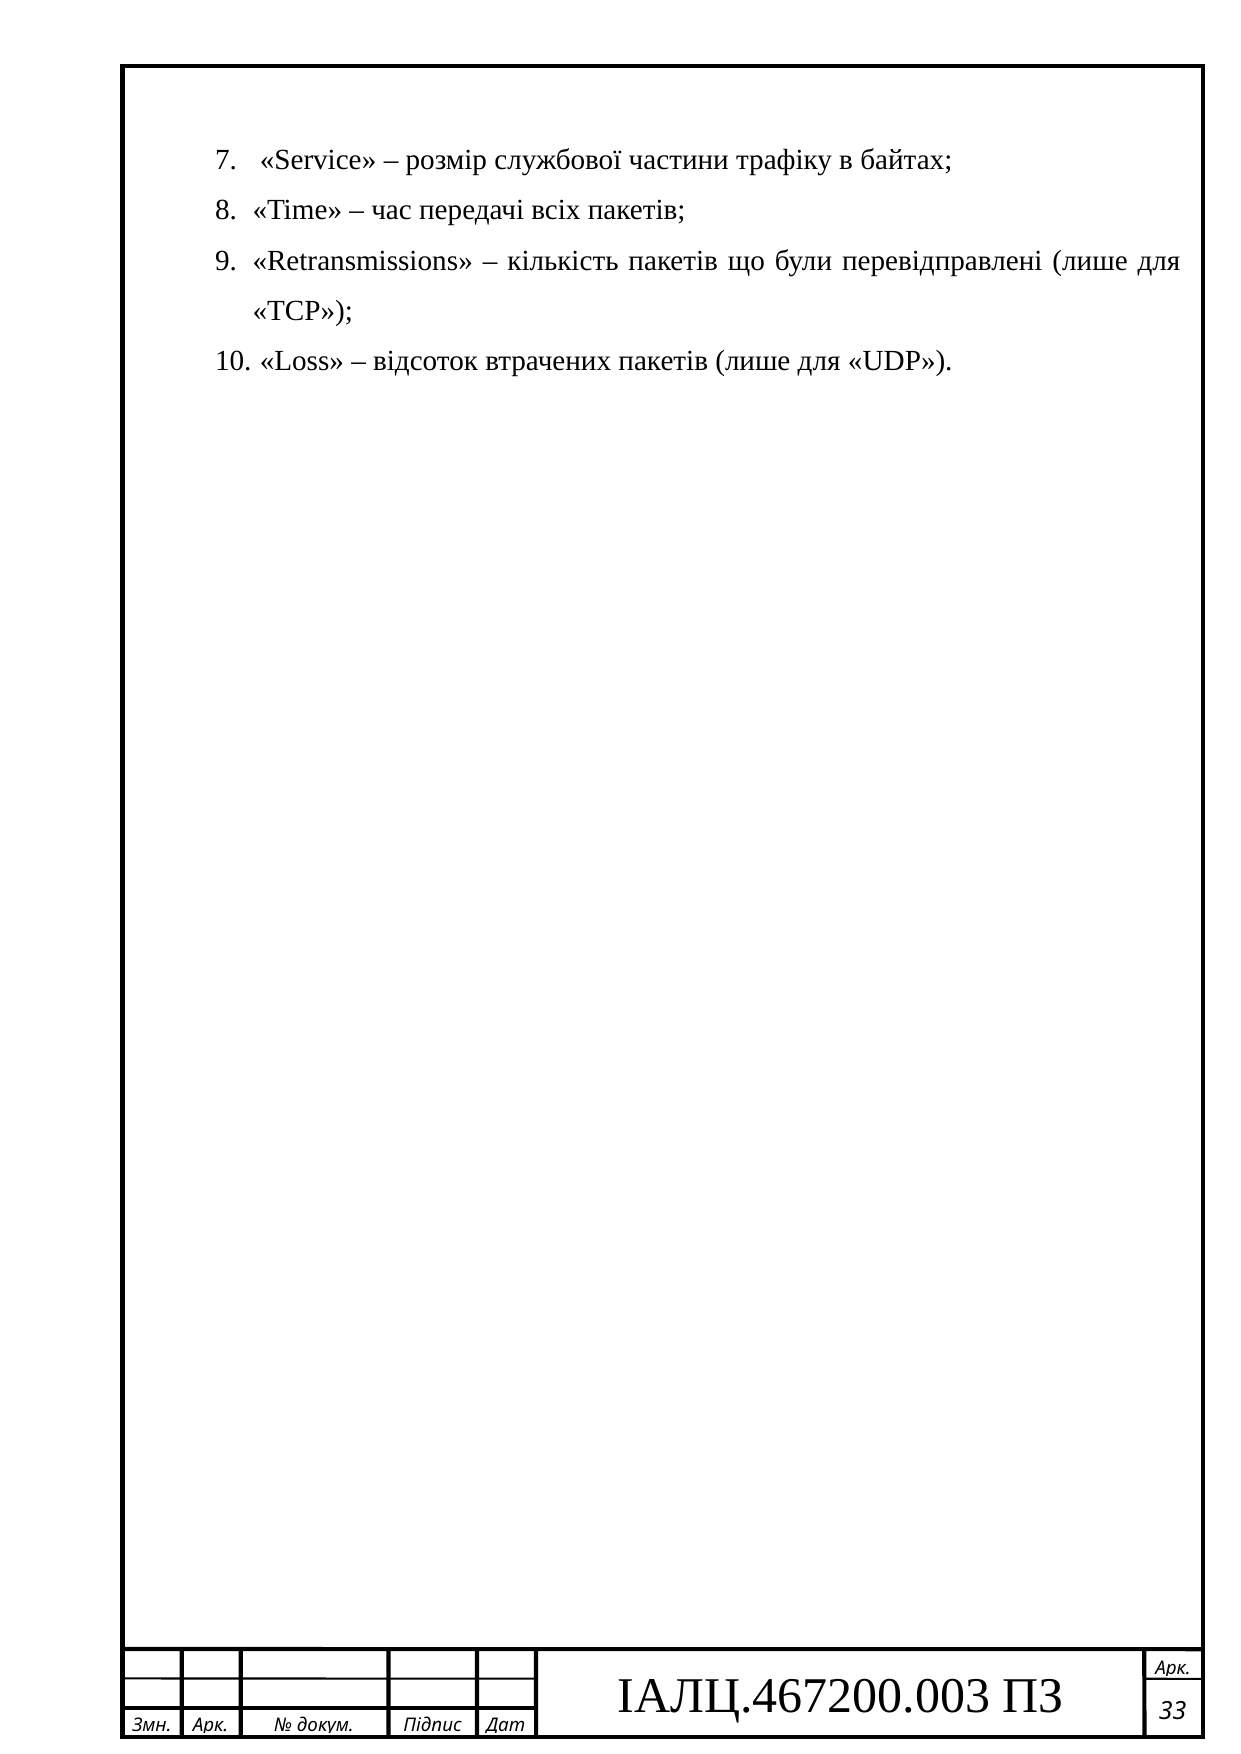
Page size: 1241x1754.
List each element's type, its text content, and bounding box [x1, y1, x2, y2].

list «Loss» – відсоток втрачених пакетів (лише для «UDP»). [215, 343, 1181, 377]
list «Time» – час передачі всіх пакетів; [215, 192, 1181, 226]
list «Retransmissions» – кількість пакетів що були перевідправлені (лише для «TCP»); [215, 243, 1181, 327]
list «Service» – розмір службової частини трафіку в байтах; [215, 142, 1181, 176]
